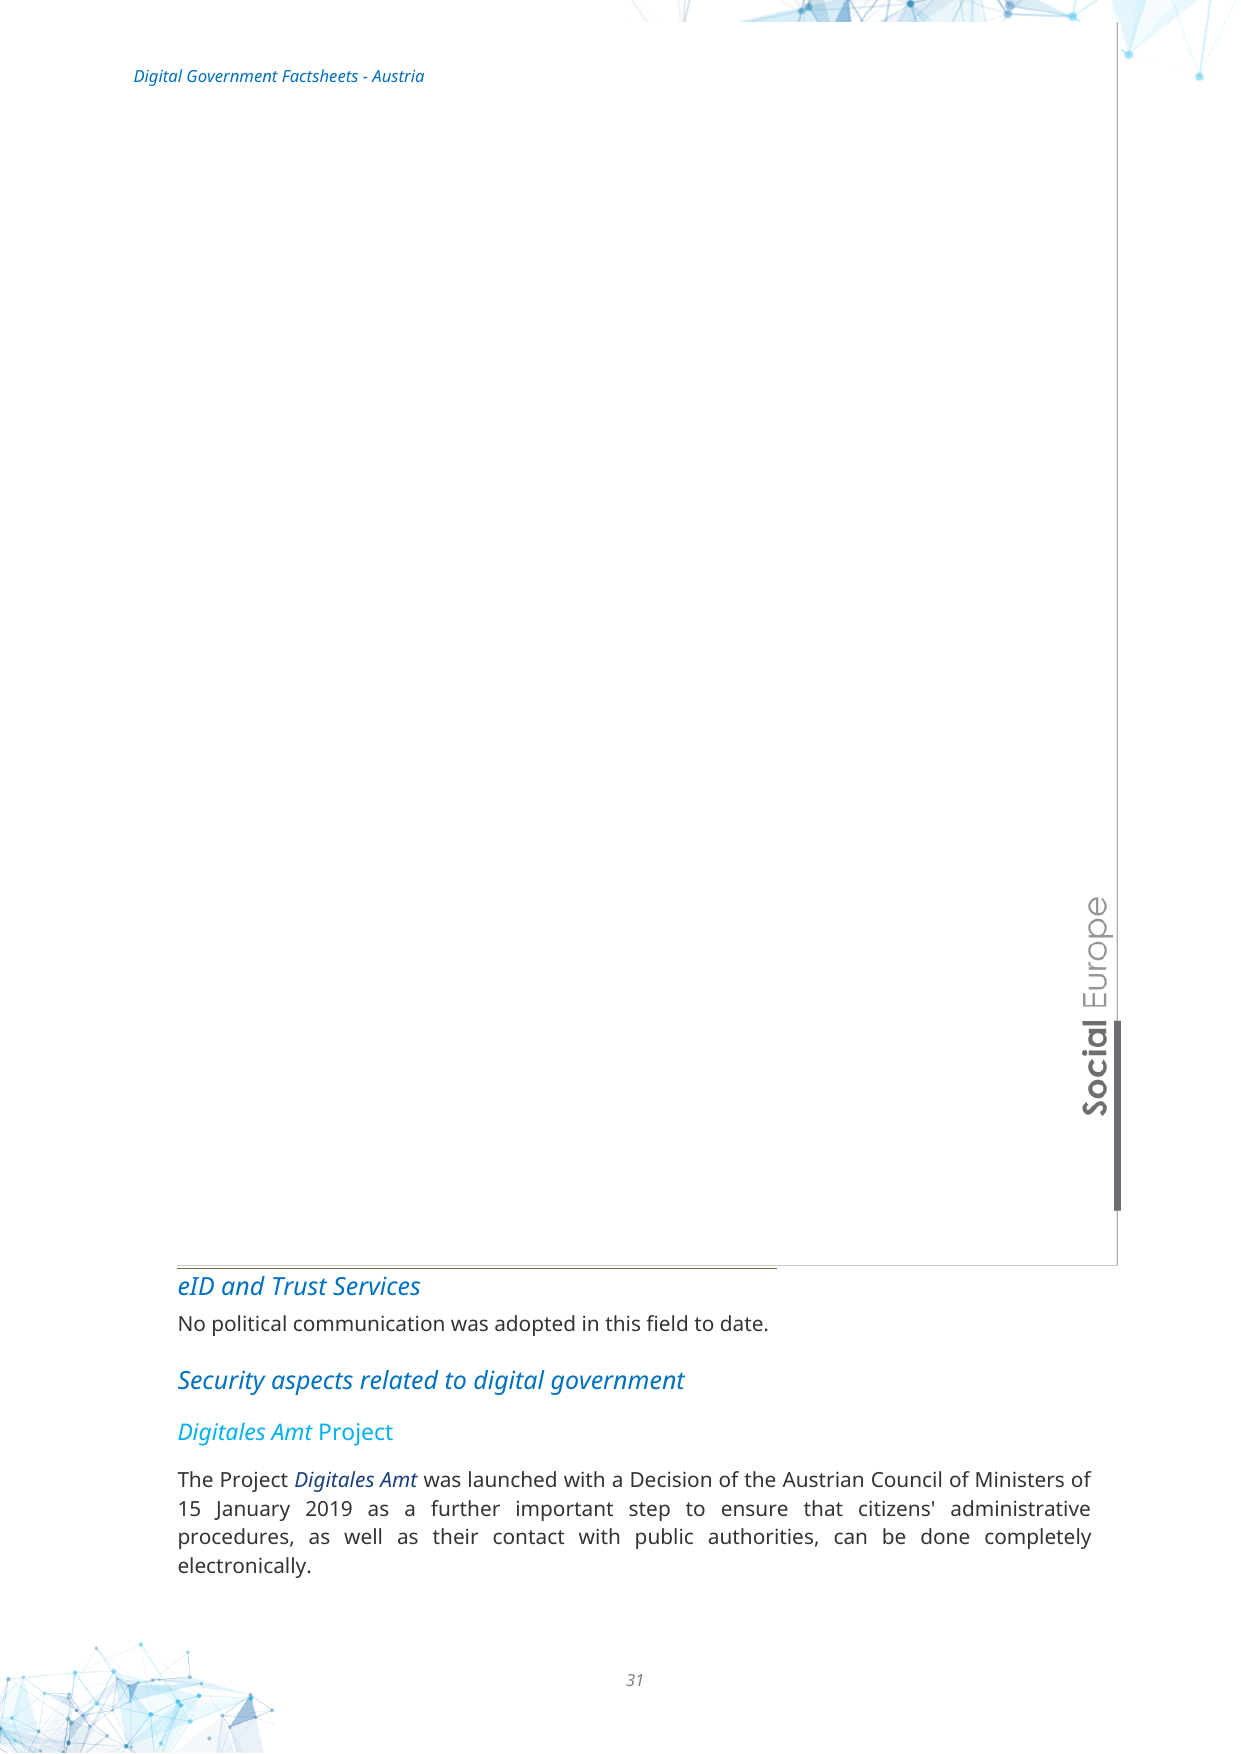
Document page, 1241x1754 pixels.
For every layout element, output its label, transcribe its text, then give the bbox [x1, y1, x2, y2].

subtitle Security aspects related to digital government [177, 1363, 1092, 1397]
subtitle Digitales Amt Project [177, 1416, 1092, 1447]
picture [177, 22, 1121, 1266]
text The Project Digitales Amt was launched with a Decision of the Austrian Council of Ministers of 15 January 2019 as a further important step to ensure that citizens' administrative procedures, as well as their contact with public authorities, can be done completely electronically. [177, 1466, 1092, 1579]
subtitle eID and Trust Services [177, 1269, 1092, 1303]
text No political communication was adopted in this field to date. [177, 1309, 1092, 1338]
